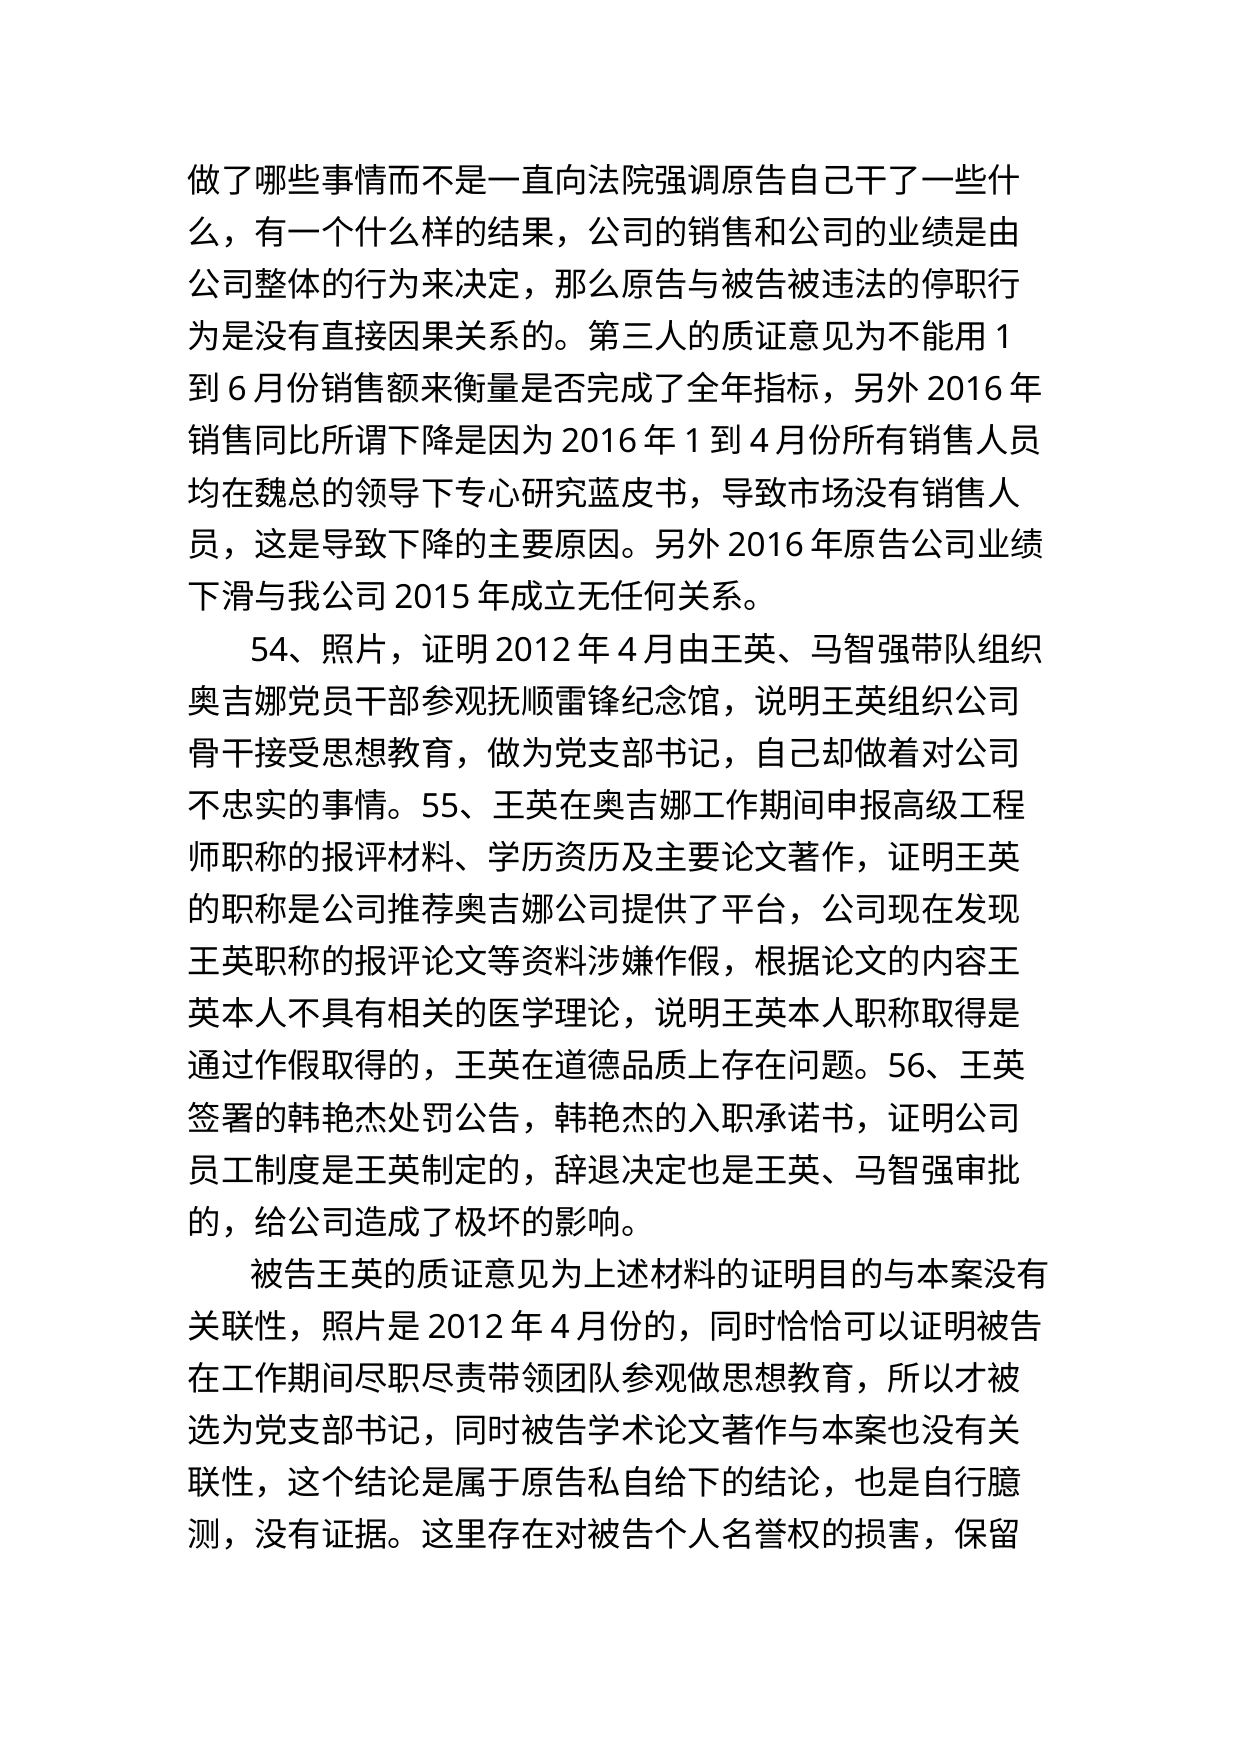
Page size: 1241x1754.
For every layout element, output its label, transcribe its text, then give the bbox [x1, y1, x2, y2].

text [187, 150, 1053, 619]
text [187, 1244, 1053, 1556]
text 54、照片，证明2012年4月由王英、马智强带队组织奥吉娜党员干部参观抚顺雷锋纪念馆，说明王英组织公司骨干接受思想教育，做为党支部书记，自己却做着对公司不忠实的事情。55、王英在奥吉娜工作期间申报高级工程师职称的报评材料、学历资历及主要论文著作，证明王英的职称是公司推荐奥吉娜公司提供了平台，公司现在发现王英职称的报评论文等资料涉嫌作假，根据论文的内容王英本人不具有相关的医学理论，说明王英本人职称取得是通过作假取得的，王英在道德品质上存在问题。56、王英签署的韩艳杰处罚公告，韩艳杰的入职承诺书，证明公司员工制度是王英制定的，辞退决定也是王英、马智强审批的，给公司造成了极坏的影响。 [187, 619, 1053, 1244]
